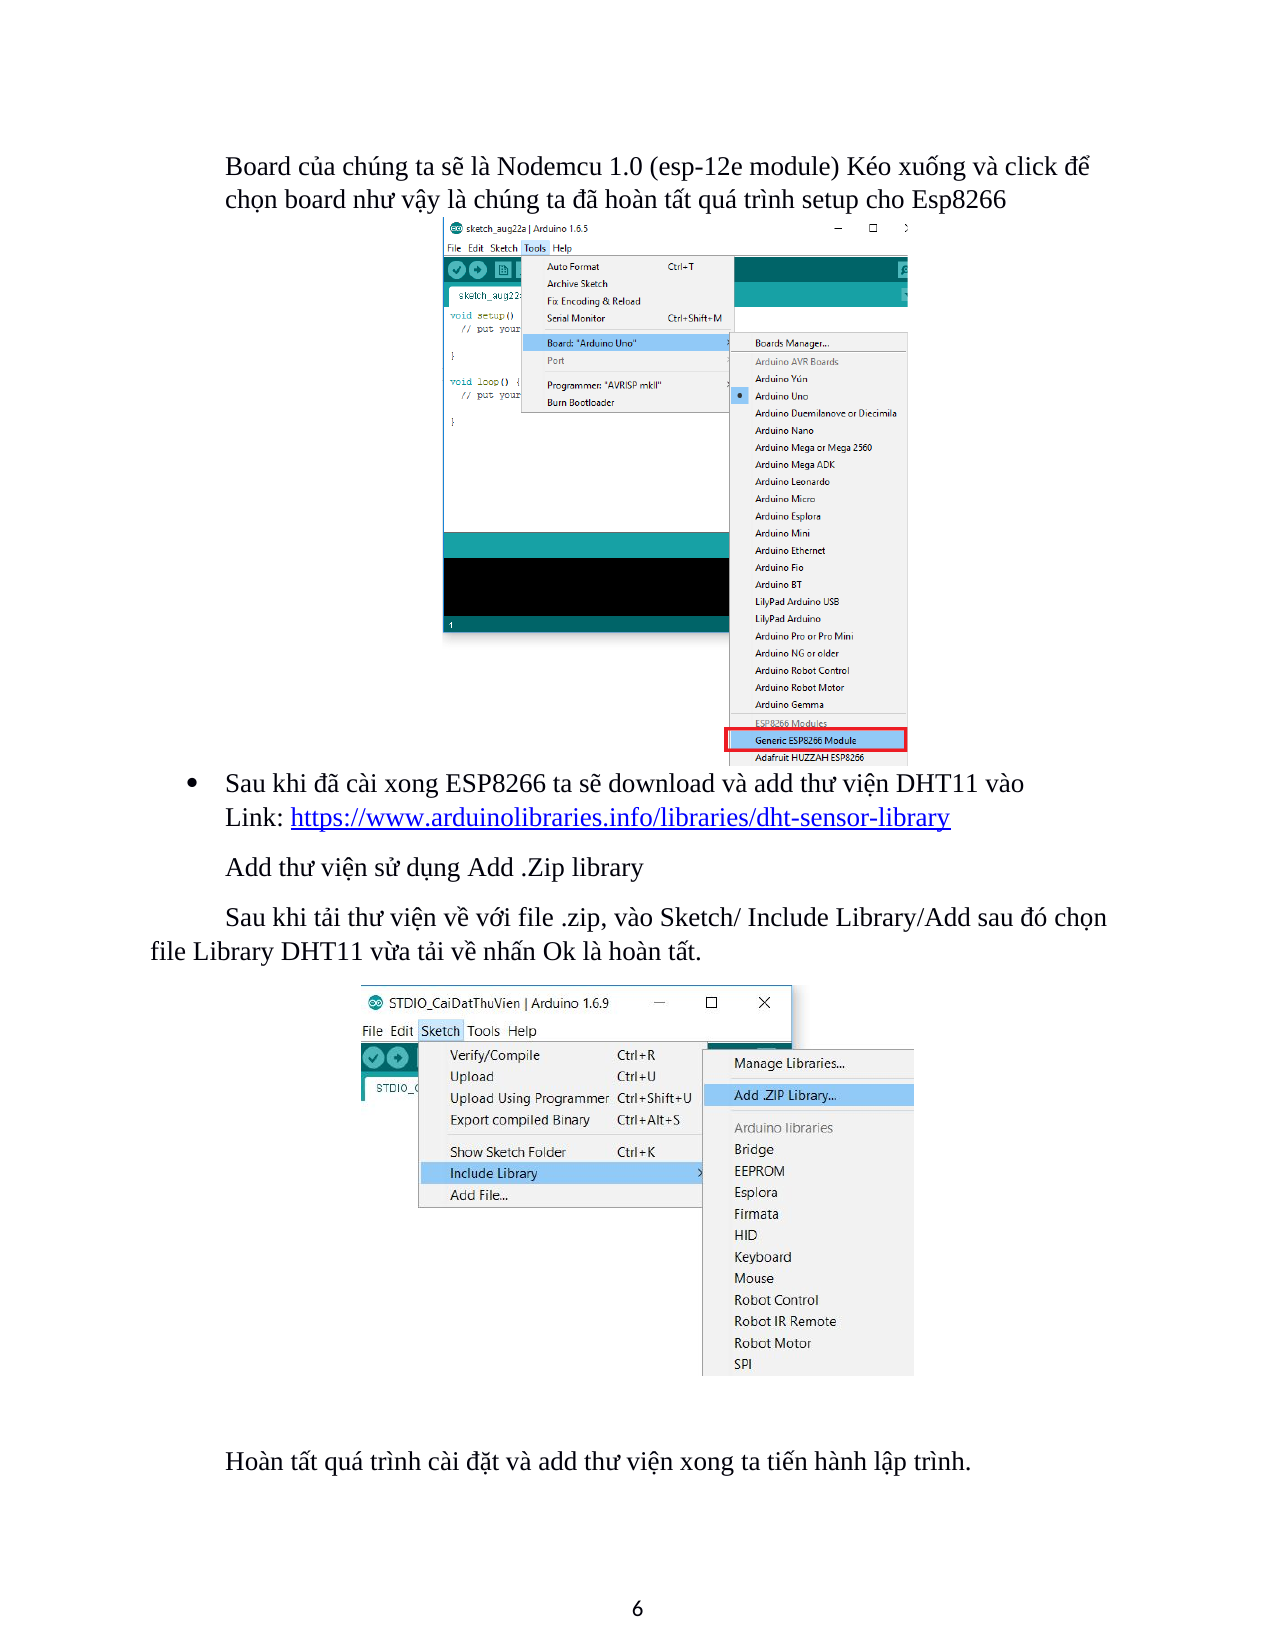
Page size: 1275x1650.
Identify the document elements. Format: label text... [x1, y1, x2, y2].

picture [361, 985, 914, 1376]
list Board của chúng ta sẽ là Nodemcu 1.0 (esp-12e module) Kéo xuống và click để chọn board như vậy là chúng ta đã hoàn tất quá trình setup cho Esp8266 [225, 150, 1125, 215]
list Sau khi đã cài xong ESP8266 ta sẽ download và add thư viện DHT11 vào [187, 767, 1125, 798]
picture [442, 217, 908, 766]
list Link: https://www.arduinolibraries.info/libraries/dht-sensor-library [225, 801, 1125, 832]
text Hoàn tất quá trình cài đặt và add thư viện xong ta tiến hành lập trình. [150, 1445, 1125, 1476]
text Sau khi tải thư viện về với file .zip, vào Sketch/ Include Library/Add sau đó chọn file Library DHT11 vừa tải về nhấn Ok là hoàn tất. [150, 901, 1125, 966]
text Add thư viện sử dụng Add .Zip library [150, 851, 1125, 882]
